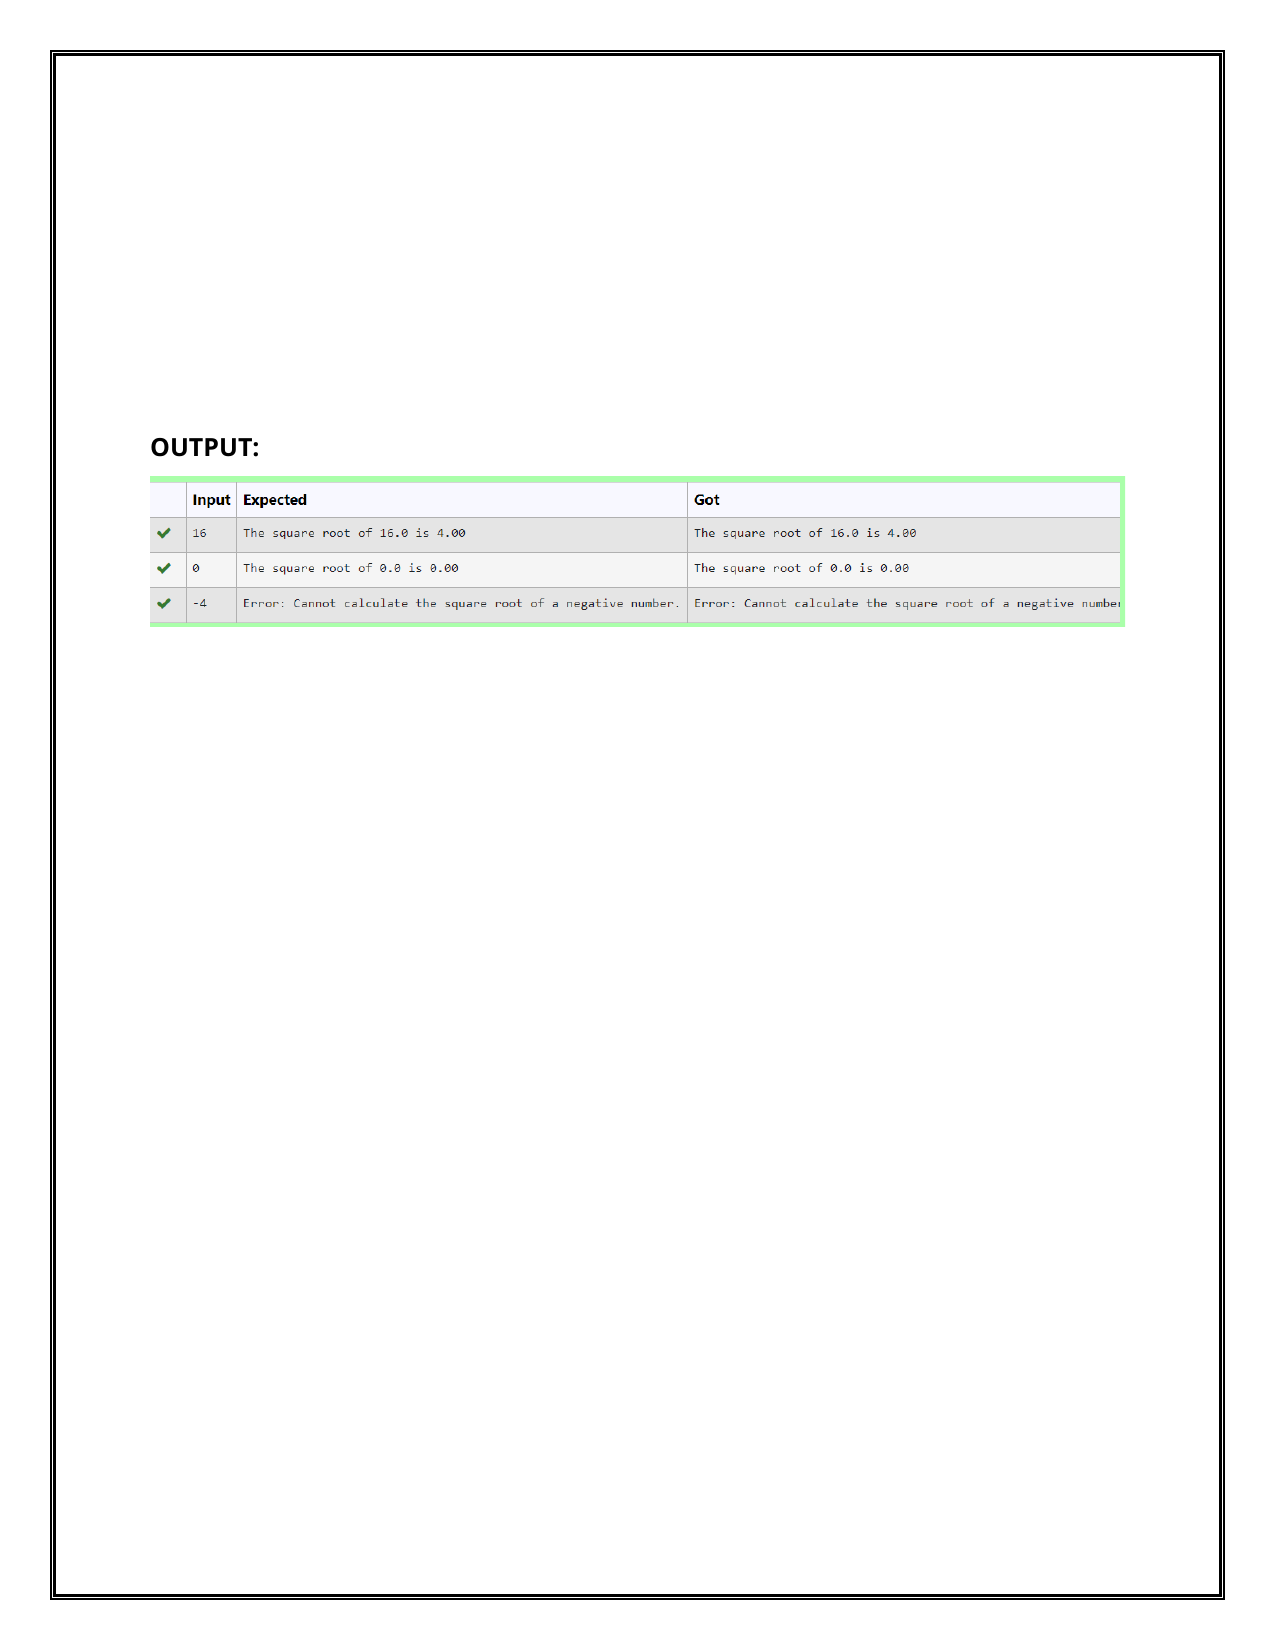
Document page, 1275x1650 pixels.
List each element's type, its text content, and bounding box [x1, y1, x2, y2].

text OUTPUT: [150, 429, 1125, 463]
picture [150, 476, 1125, 627]
